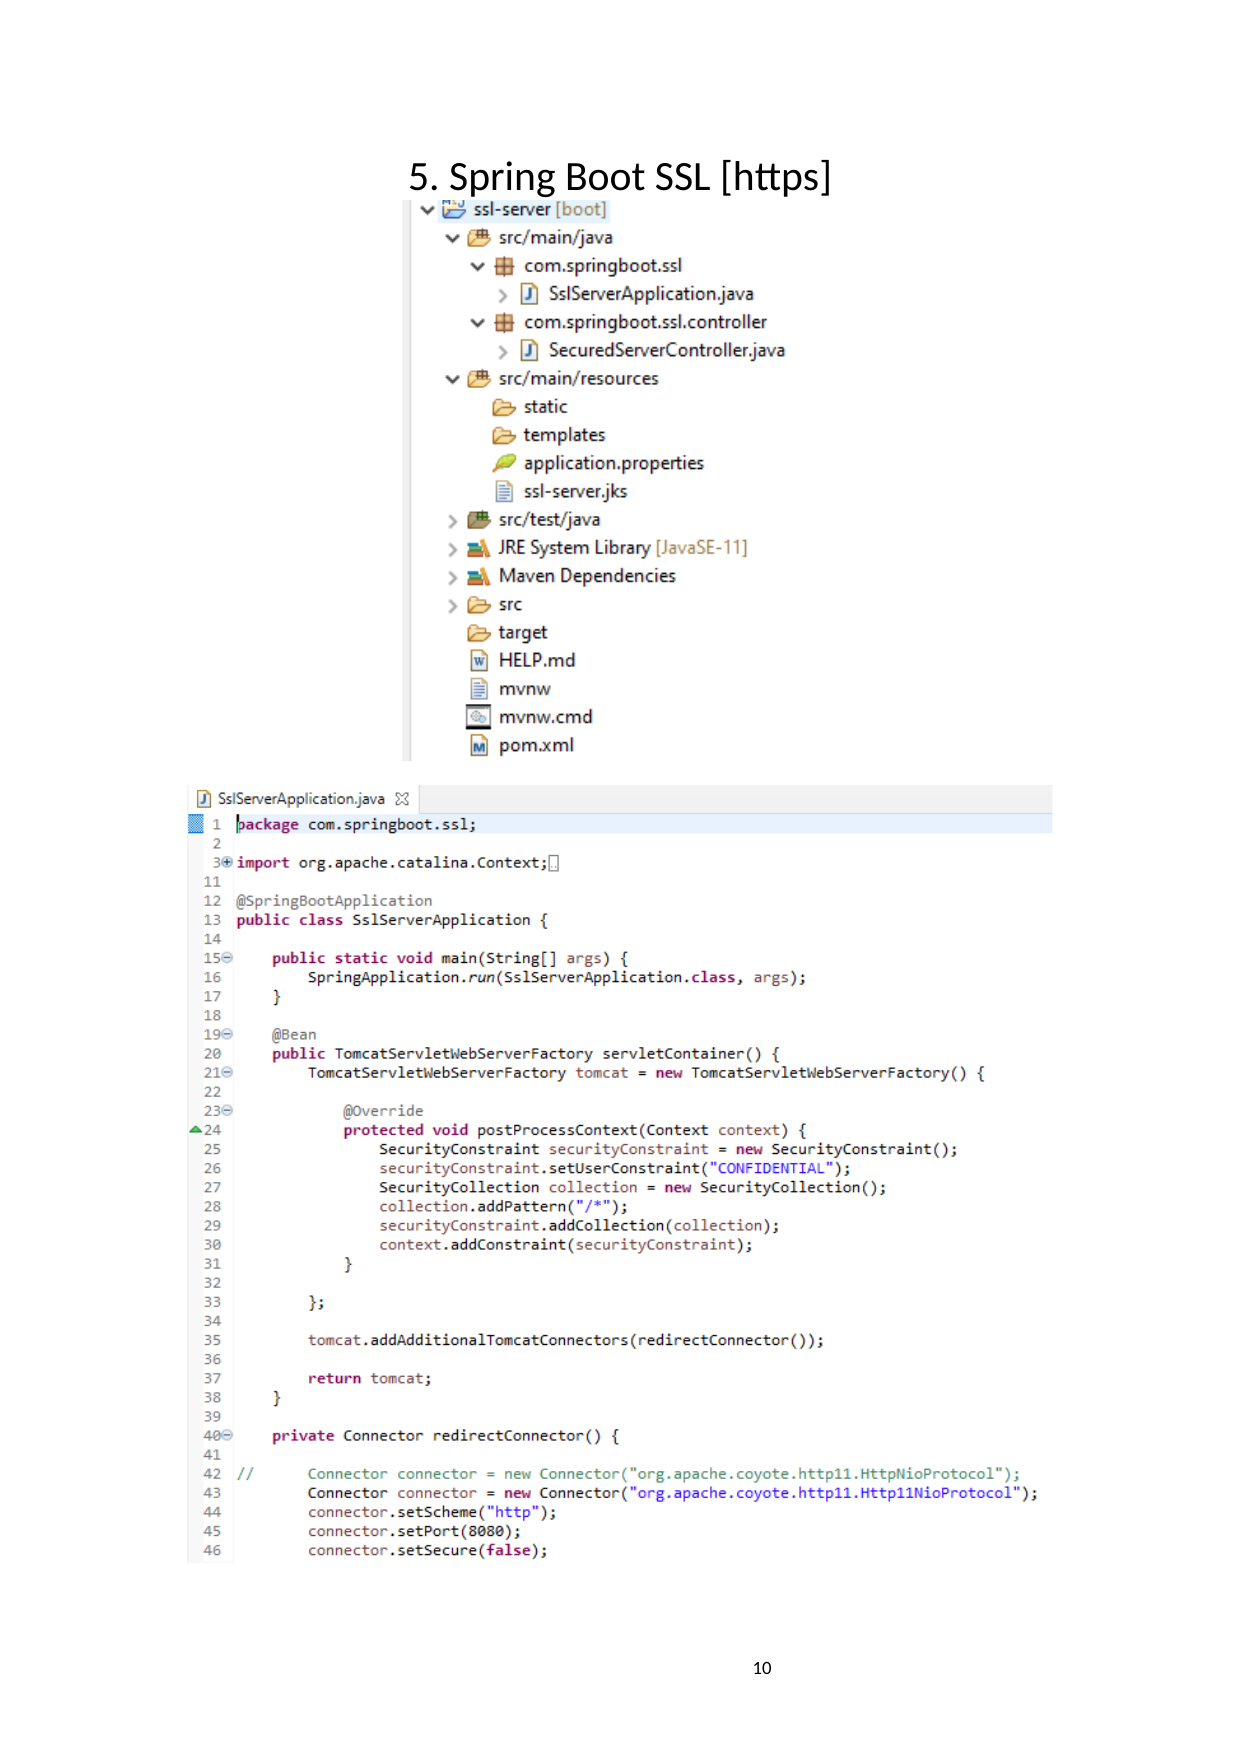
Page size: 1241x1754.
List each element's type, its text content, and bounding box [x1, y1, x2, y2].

list Spring Boot SSL [https] [187, 150, 1053, 201]
picture [402, 200, 839, 761]
picture [187, 785, 1053, 1563]
